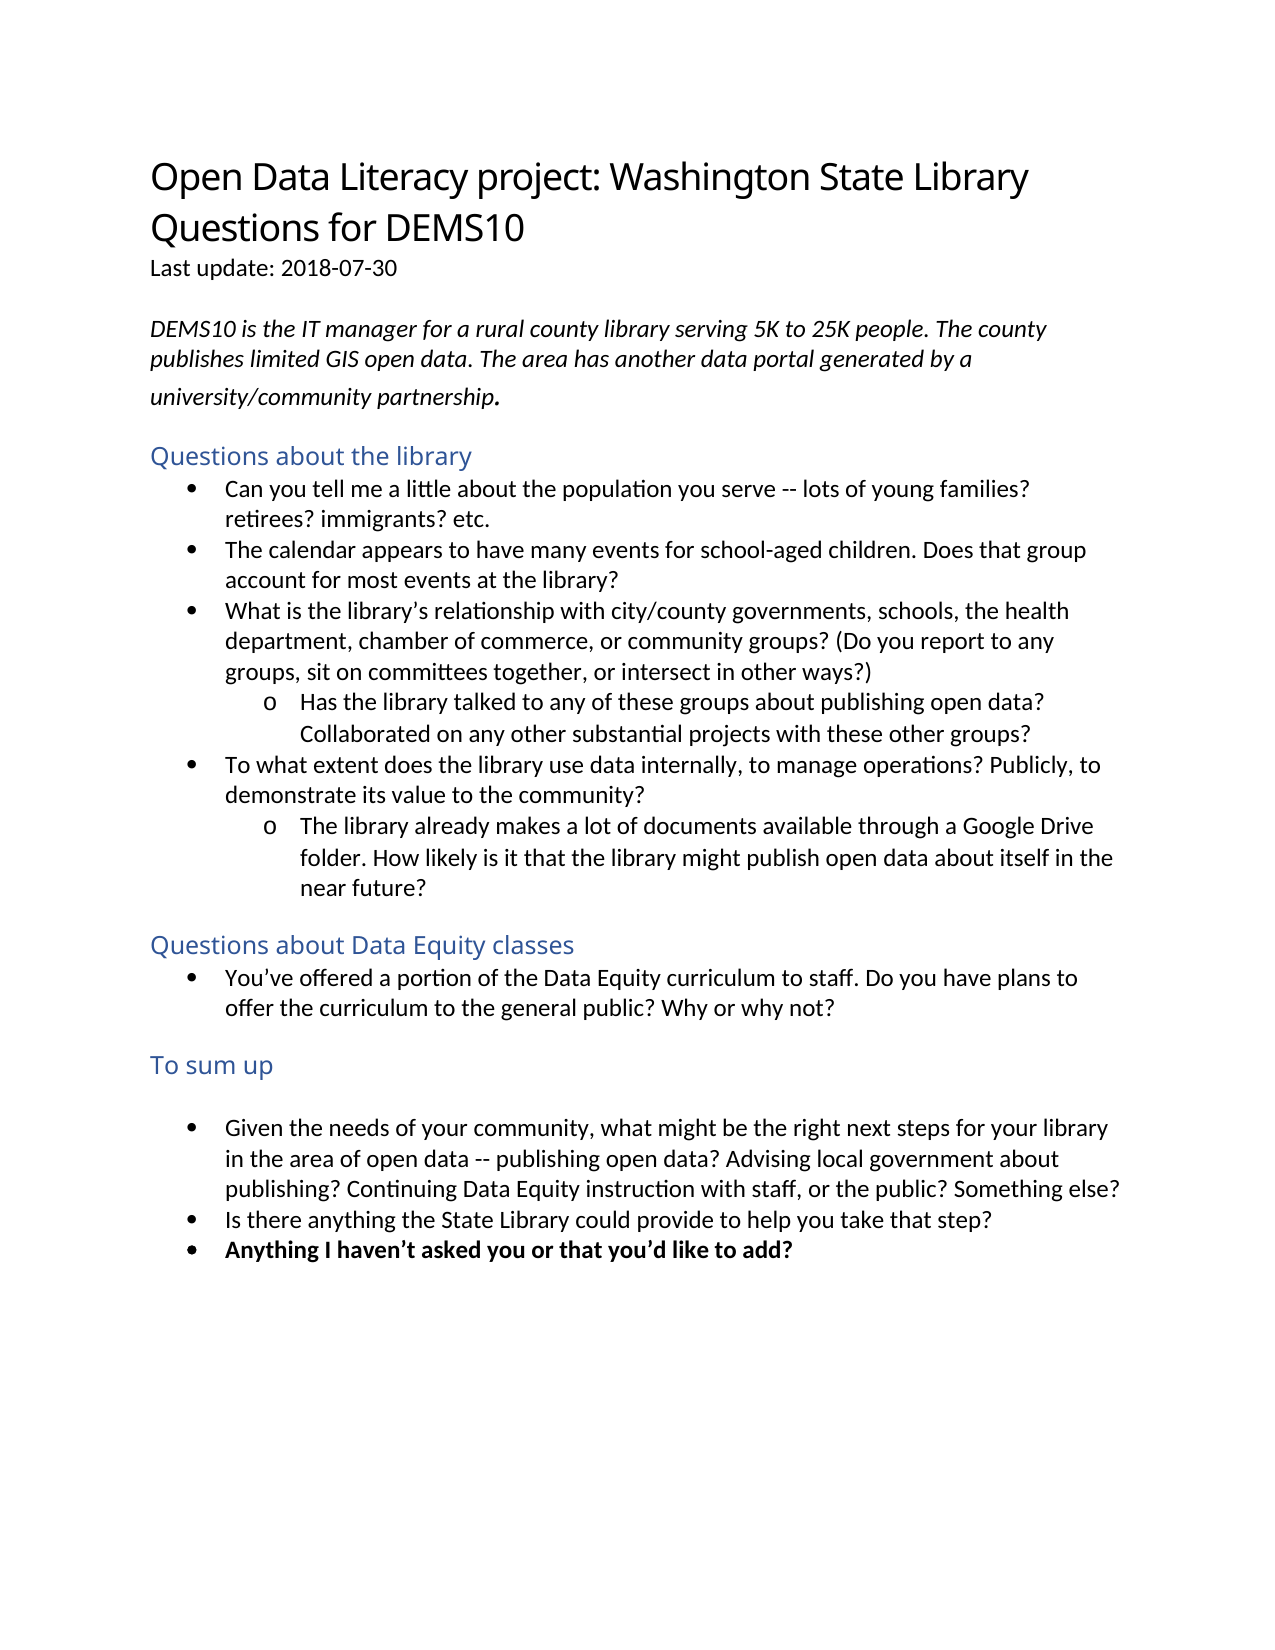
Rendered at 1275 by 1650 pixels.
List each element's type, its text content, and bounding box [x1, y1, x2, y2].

list To what extent does the library use data internally, to manage operations? Publicly, to demonstrate its value to the community? [187, 749, 1125, 810]
list Is there anything the State Library could provide to help you take that step? [187, 1204, 1125, 1234]
list Can you tell me a little about the population you serve -- lots of young families? retirees? immigrants? etc. [187, 473, 1125, 534]
list The library already makes a lot of documents available through a Google Drive folder. How likely is it that the library might publish open data about itself in the near future? [262, 810, 1125, 903]
subtitle To sum up [150, 1048, 1125, 1082]
list Has the library talked to any of these groups about publishing open data? Collaborated on any other substantial projects with these other groups? [262, 687, 1125, 749]
list The calendar appears to have many events for school-aged children. Does that group account for most events at the library? [187, 534, 1125, 595]
list Anything I haven’t asked you or that you’d like to add? [187, 1234, 1125, 1265]
subtitle Questions about Data Equity classes [150, 928, 1125, 962]
list You’ve offered a portion of the Data Equity curriculum to staff. Do you have plans to offer the curriculum to the general public? Why or why not? [187, 962, 1125, 1023]
text DEMS10 is the IT manager for a rural county library serving 5K to 25K people. The county publishes limited GIS open data. The area has another data portal generated by a university/community partnership. [150, 313, 1125, 414]
title Open Data Literacy project: Washington State Library [150, 150, 1125, 201]
text Last update: 2018-07-30 [150, 252, 1125, 283]
title Questions for DEMS10 [150, 201, 1125, 252]
list What is the library’s relationship with city/county governments, schools, the health department, chamber of commerce, or community groups? (Do you report to any groups, sit on committees together, or intersect in other ways?) [187, 595, 1125, 687]
subtitle Questions about the library [150, 439, 1125, 473]
list Given the needs of your community, what might be the right next steps for your library in the area of open data -- publishing open data? Advising local government about publishing? Continuing Data Equity instruction with staff, or the public? Something else? [187, 1112, 1125, 1204]
